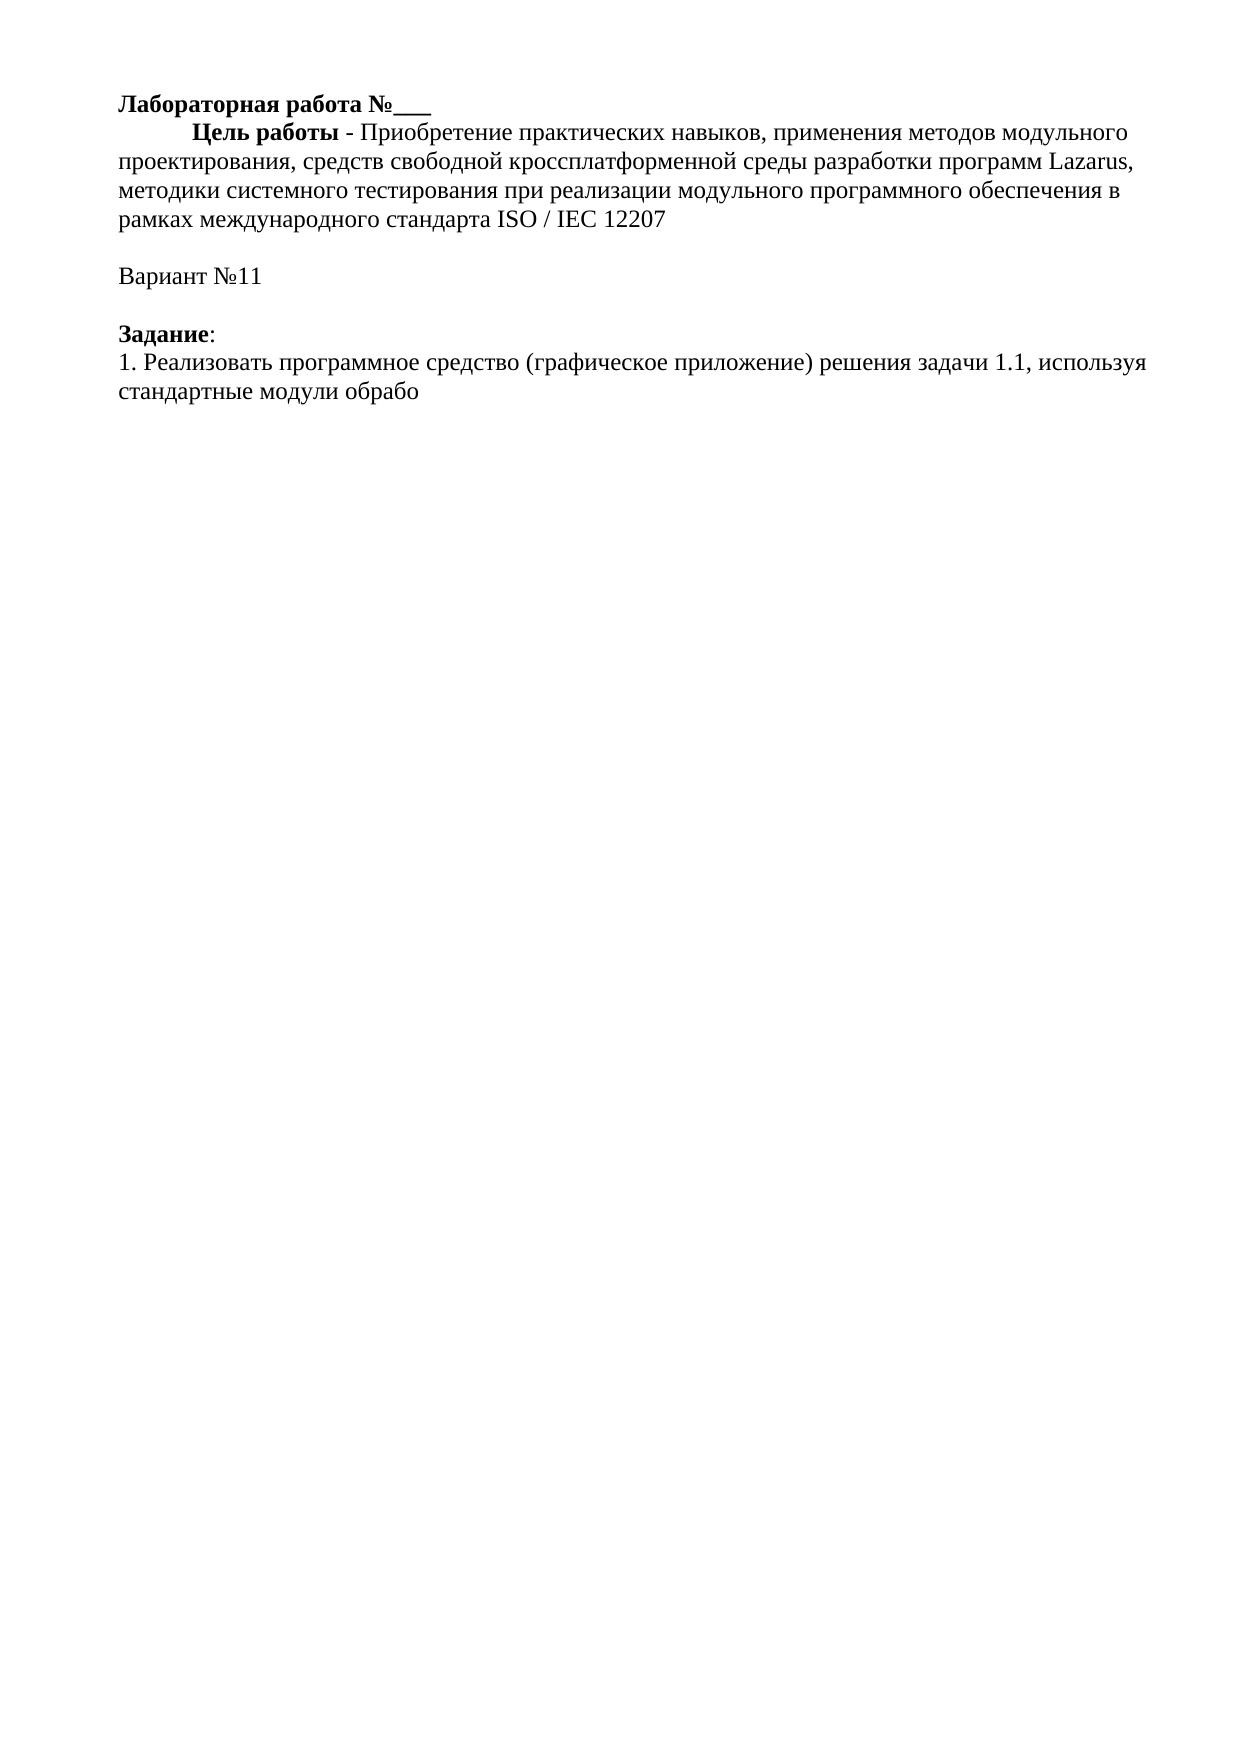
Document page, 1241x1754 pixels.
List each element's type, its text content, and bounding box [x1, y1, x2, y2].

text Задание: [118, 319, 1152, 347]
text Лабораторная работа №___ [118, 89, 1152, 117]
text Цель работы - Приобретение практических навыков, применения методов модульного проектирования, средств свободной кроссплатформенной среды разработки программ Lazarus, методики системного тестирования при реализации модульного программного обеспечения в рамках международного стандарта ISO / IEC 12207 [118, 117, 1152, 232]
text Вариант №11 [118, 261, 1152, 290]
text 1. Реализовать программное средство (графическое приложение) решения задачи 1.1, используя стандартные модули обрабо [118, 347, 1152, 405]
